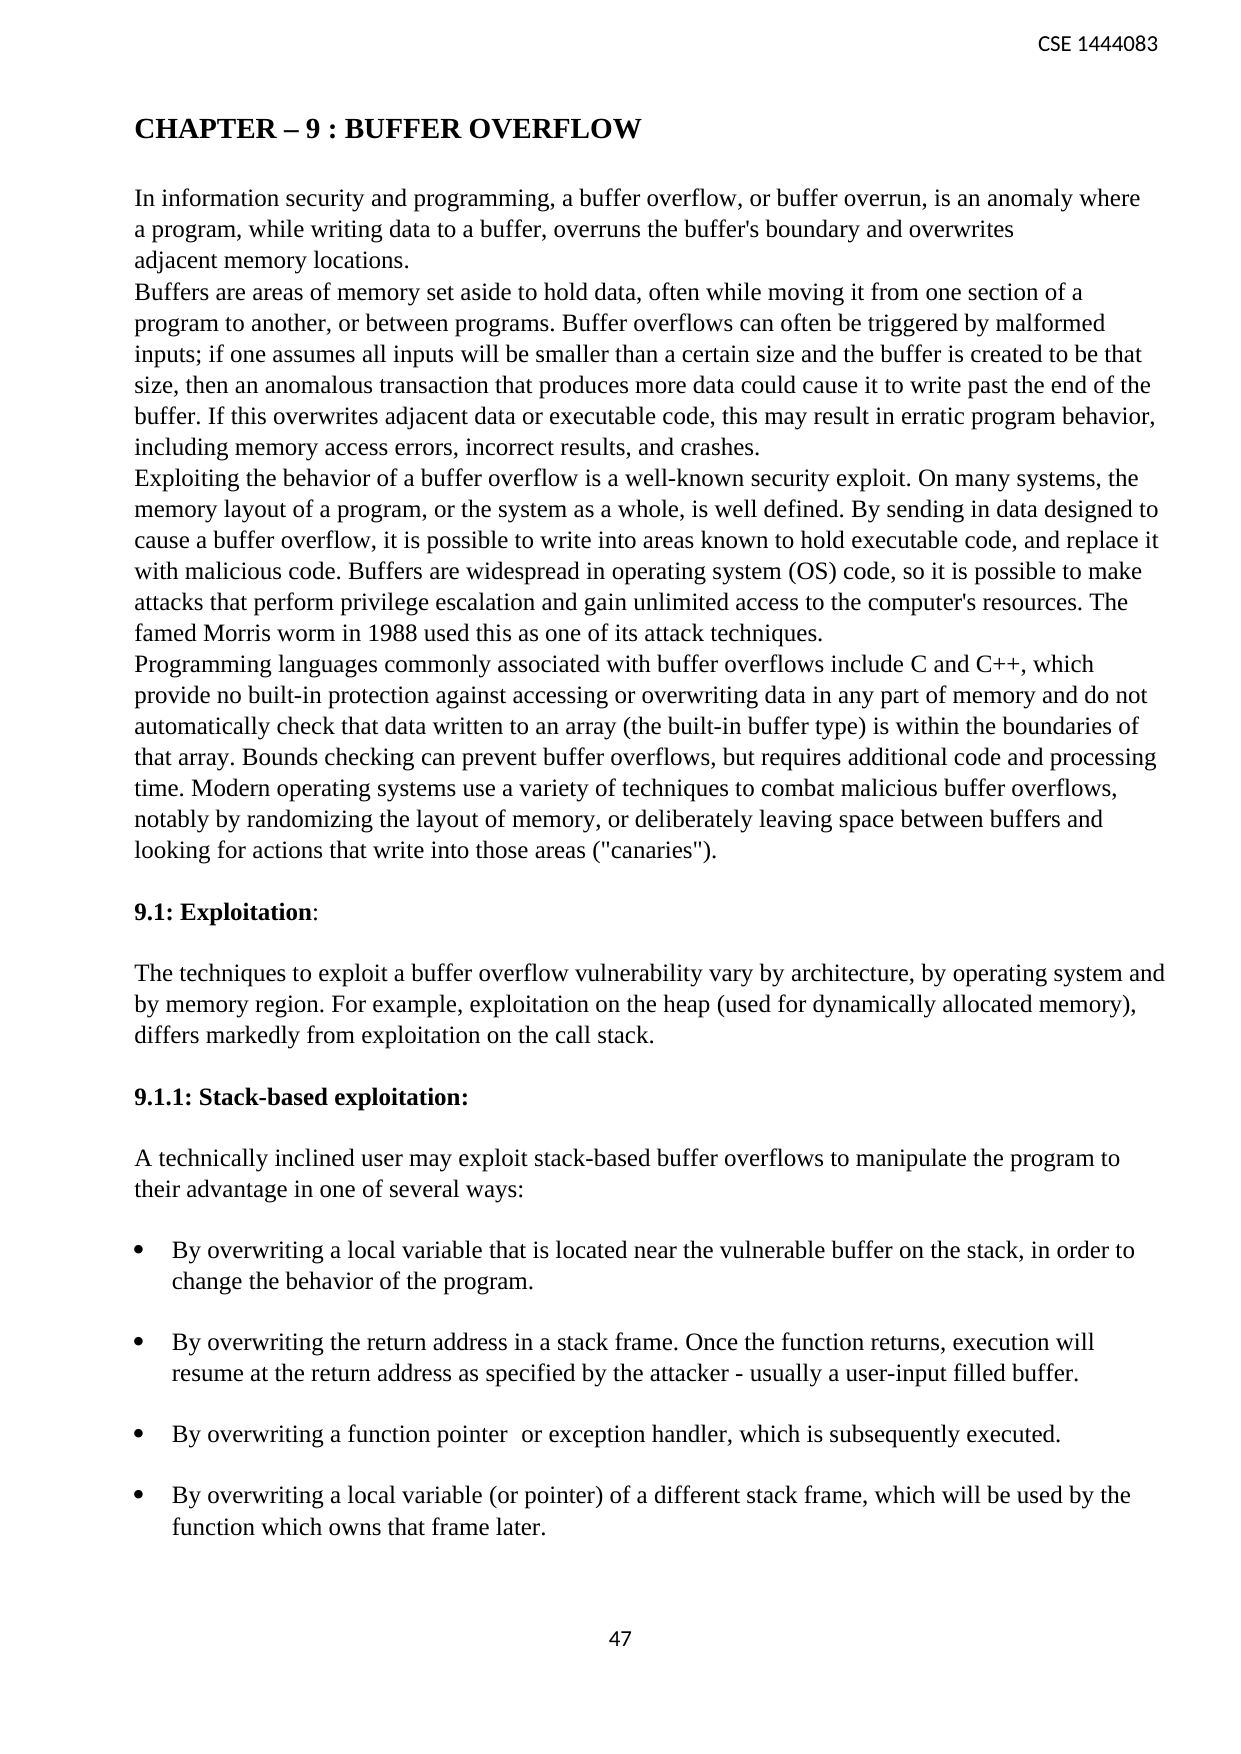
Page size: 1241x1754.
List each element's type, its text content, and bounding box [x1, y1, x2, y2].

list By overwriting a local variable that is located near the vulnerable buffer on the stack, in order to change the behavior of the program. [134, 1235, 1165, 1325]
text 9.1: Exploitation: [134, 866, 1165, 956]
list By overwriting the return address in a stack frame. Once the function returns, execution will resume at the return address as specified by the attacker - usually a user-input filled buffer. [134, 1327, 1165, 1417]
list By overwriting a function pointer or exception handler, which is subsequently executed. [134, 1419, 1165, 1478]
text In information security and programming, a buffer overflow, or buffer overrun, is an anomaly where a program, while writing data to a buffer, overruns the buffer's boundary and overwrites adjacent memory locations. [134, 183, 1165, 274]
text A technically inclined user may exploit stack-based buffer overflows to manipulate the program to their advantage in one of several ways: [134, 1143, 1165, 1233]
text Programming languages commonly associated with buffer overflows include C and C++, which provide no built-in protection against accessing or overwriting data in any part of memory and do not automatically check that data written to an array (the built-in buffer type) is within the boundaries of that array. Bounds checking can prevent buffer overflows, but requires additional code and processing time. Modern operating systems use a variety of techniques to combat malicious buffer overflows, notably by randomizing the layout of memory, or deliberately leaving space between buffers and looking for actions that write into those areas ("canaries"). [134, 649, 1165, 864]
text Exploiting the behavior of a buffer overflow is a well-known security exploit. On many systems, the memory layout of a program, or the system as a whole, is well defined. By sending in data designed to cause a buffer overflow, it is possible to write into areas known to hold executable code, and replace it with malicious code. Buffers are widespread in operating system (OS) code, so it is possible to make attacks that perform privilege escalation and gain unlimited access to the computer's resources. The famed Morris worm in 1988 used this as one of its attack techniques. [134, 463, 1165, 647]
text Buffers are areas of memory set aside to hold data, often while moving it from one section of a program to another, or between programs. Buffer overflows can often be triggered by malformed inputs; if one assumes all inputs will be smaller than a certain size and the buffer is created to be that size, then an anomalous transaction that produces more data could cause it to write past the end of the buffer. If this overwrites adjacent data or executable code, this may result in erratic program behavior, including memory access errors, incorrect results, and crashes. [134, 277, 1165, 461]
list By overwriting a local variable (or pointer) of a different stack frame, which will be used by the function which owns that frame later. [134, 1481, 1165, 1571]
text 9.1.1: Stack-based exploitation: [134, 1082, 1165, 1141]
text The techniques to exploit a buffer overflow vulnerability vary by architecture, by operating system and by memory region. For example, exploitation on the heap (used for dynamically allocated memory), differs markedly from exploitation on the call stack. [134, 958, 1165, 1079]
text CHAPTER – 9 : BUFFER OVERFLOW [134, 111, 1165, 145]
